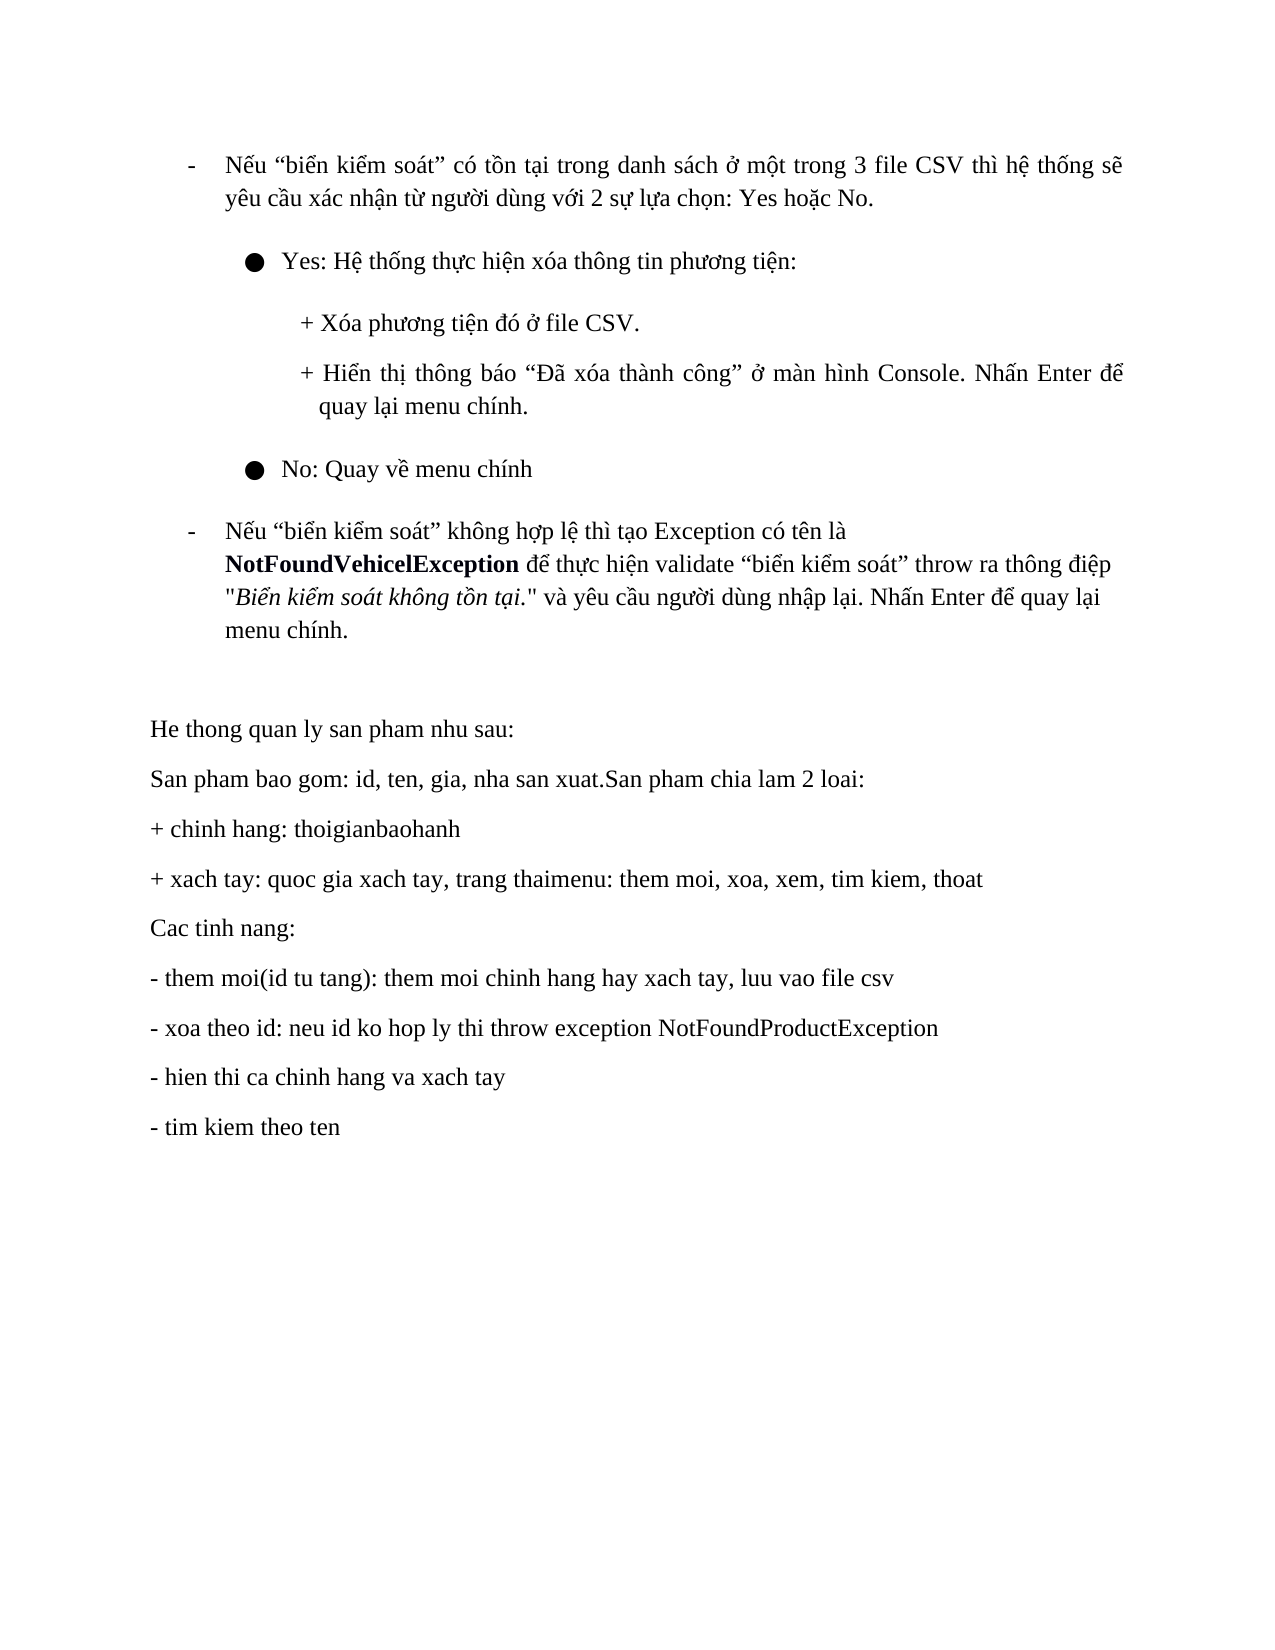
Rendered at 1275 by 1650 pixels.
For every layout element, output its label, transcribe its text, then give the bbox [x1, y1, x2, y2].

text San pham bao gom: id, ten, gia, nha san xuat.San pham chia lam 2 loai: [150, 764, 1125, 793]
text Cac tinh nang: [150, 913, 1125, 942]
list No: Quay về menu chính [244, 441, 1125, 492]
list Yes: Hệ thống thực hiện xóa thông tin phương tiện: [244, 233, 1125, 284]
text + Xóa phương tiện đó ở file CSV. [150, 308, 1125, 337]
text - tim kiem theo ten [150, 1112, 1125, 1141]
text - them moi(id tu tang): them moi chinh hang hay xach tay, luu vao file csv [150, 963, 1125, 992]
list Nếu “biển kiểm soát” có tồn tại trong danh sách ở một trong 3 file CSV thì hệ thống sẽ yêu cầu xác nhận từ người dùng với 2 sự lựa chọn: Yes hoặc No. [187, 150, 1125, 212]
list Nếu “biển kiểm soát” không hợp lệ thì tạo Exception có tên là NotFoundVehicelException để thực hiện validate “biển kiểm soát” throw ra thông điệp "Biển kiểm soát không tồn tại." và yêu cầu người dùng nhập lại. Nhấn Enter để quay lại menu chính. [187, 516, 1125, 644]
text - hien thi ca chinh hang va xach tay [150, 1062, 1125, 1091]
text + Hiển thị thông báo “Đã xóa thành công” ở màn hình Console. Nhấn Enter để quay lại menu chính. [300, 358, 1125, 420]
text - xoa theo id: neu id ko hop ly thi throw exception NotFoundProductException [150, 1013, 1125, 1041]
text He thong quan ly san pham nhu sau: [150, 714, 1125, 743]
text + chinh hang: thoigianbaohanh [150, 814, 1125, 843]
text + xach tay: quoc gia xach tay, trang thaimenu: them moi, xoa, xem, tim kiem, thoat [150, 864, 1125, 892]
